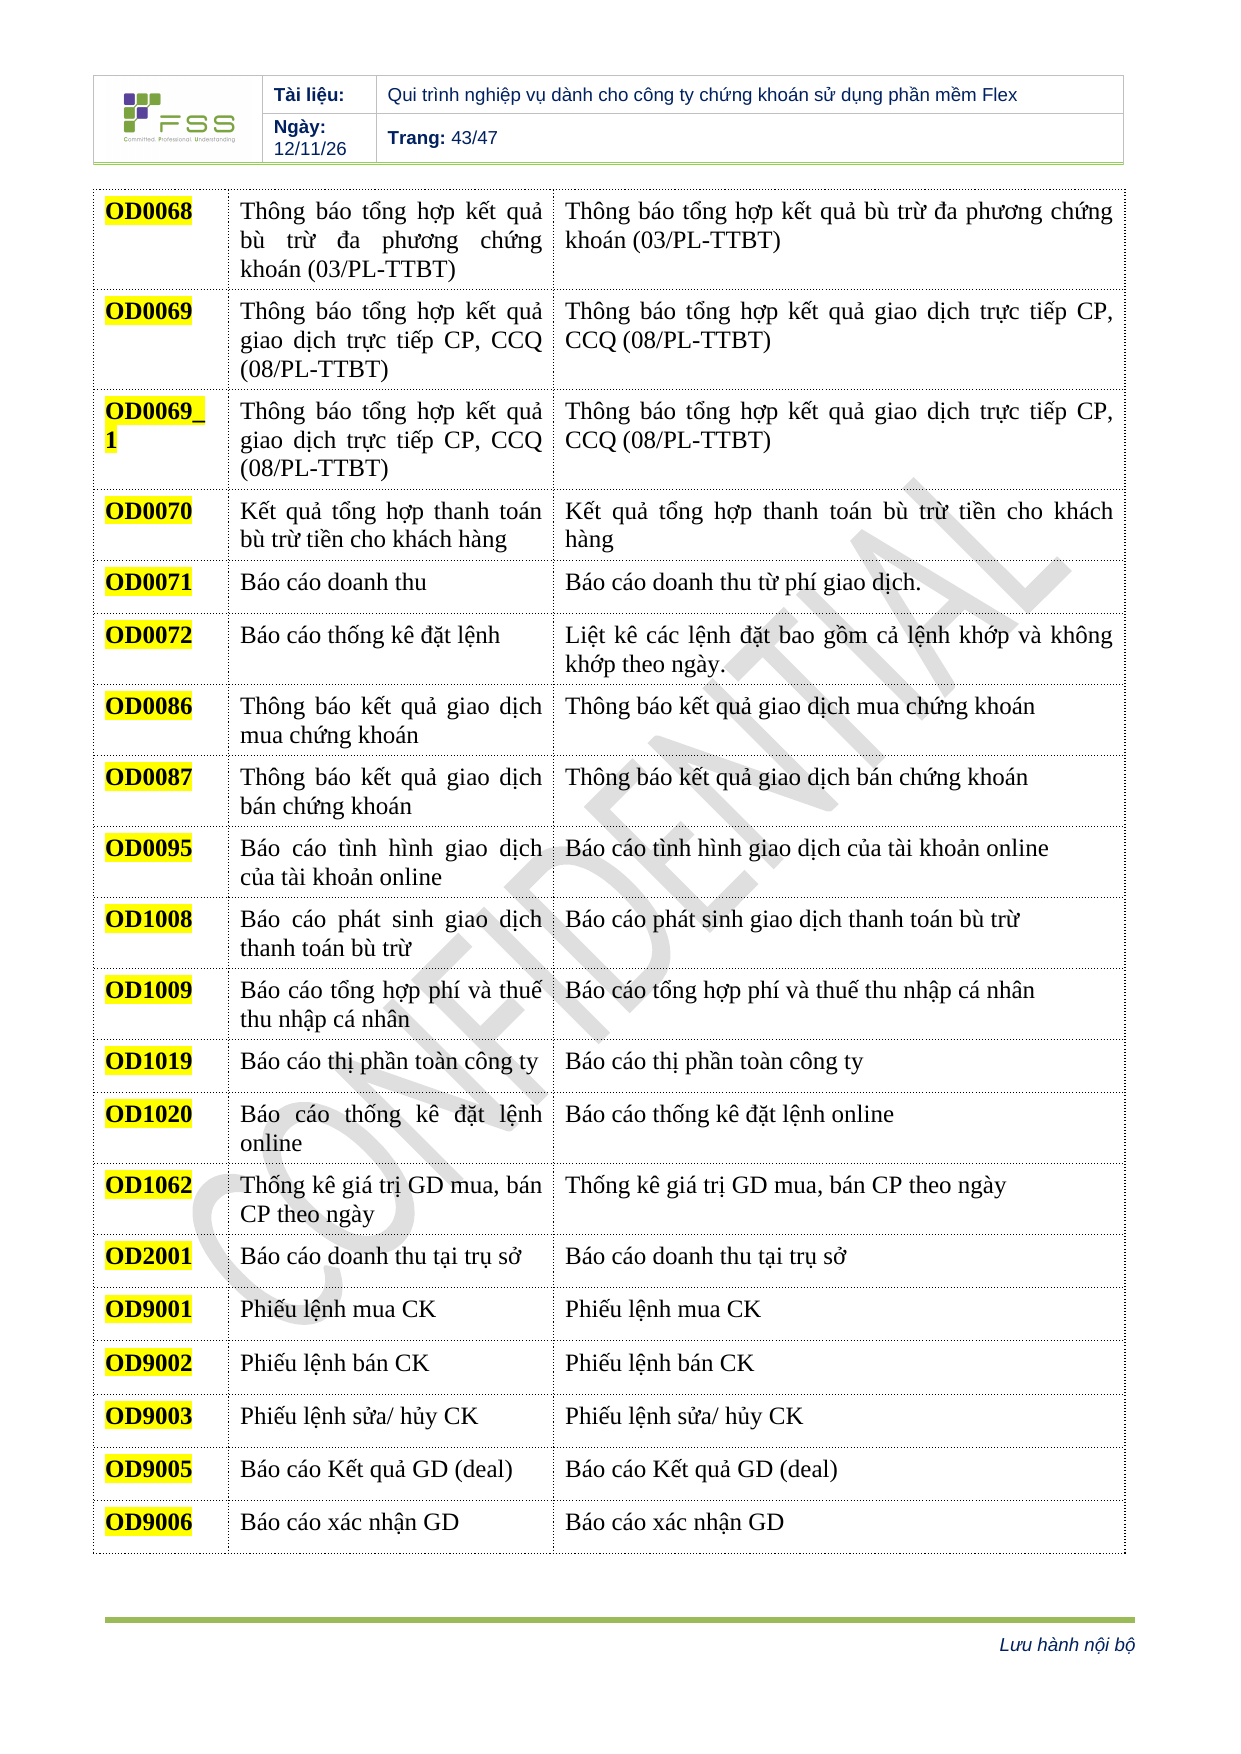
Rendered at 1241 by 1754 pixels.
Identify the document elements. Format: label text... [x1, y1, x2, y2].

table_cell Thông báo tổng hợp kết quả giao dịch trực tiếp CP, CCQ (08/PL-TTBT) [554, 289, 1125, 389]
table_cell Phiếu lệnh mua CK [229, 1287, 554, 1340]
table_cell Báo cáo xác nhận GD [554, 1500, 1125, 1553]
picture [105, 76, 252, 162]
table_cell OD0086 [94, 684, 229, 755]
table_cell Báo cáo tổng hợp phí và thuế thu nhập cá nhân [554, 968, 1125, 1039]
table_cell Báo cáo tổng hợp phí và thuế thu nhập cá nhân [229, 968, 554, 1039]
table_cell Kết quả tổng hợp thanh toán bù trừ tiền cho khách hàng [229, 489, 554, 559]
table_cell Thống kê giá trị GD mua, bán CP theo ngày [554, 1163, 1125, 1234]
table_cell Báo cáo thống kê đặt lệnh [229, 613, 554, 684]
table_cell Báo cáo thống kê đặt lệnh online [554, 1092, 1125, 1163]
table_cell Báo cáo phát sinh giao dịch thanh toán bù trừ [554, 897, 1125, 968]
table_cell OD1008 [94, 897, 229, 968]
table_cell Thông báo tổng hợp kết quả bù trừ đa phương chứng khoán (03/PL-TTBT) [229, 189, 554, 289]
table_cell Phiếu lệnh sửa/ hủy CK [229, 1394, 554, 1447]
table_cell Kết quả tổng hợp thanh toán bù trừ tiền cho khách hàng [554, 489, 1125, 559]
table_cell Báo cáo thị phần toàn công ty [229, 1039, 554, 1092]
table_cell Báo cáo doanh thu từ phí giao dịch. [554, 560, 1125, 613]
table_cell OD9002 [94, 1340, 229, 1393]
table_cell Báo cáo thị phần toàn công ty [554, 1039, 1125, 1092]
table_cell OD1062 [94, 1163, 229, 1234]
table_cell Thông báo kết quả giao dịch mua chứng khoán [554, 684, 1125, 755]
table_cell Thông báo tổng hợp kết quả giao dịch trực tiếp CP, CCQ (08/PL-TTBT) [229, 389, 554, 488]
table_cell OD0068 [94, 189, 229, 289]
table_cell OD0069_1 [94, 389, 229, 488]
table_cell OD0095 [94, 826, 229, 897]
table_cell Báo cáo phát sinh giao dịch thanh toán bù trừ [229, 897, 554, 968]
table_cell OD0070 [94, 489, 229, 559]
table_cell Báo cáo doanh thu tại trụ sở [554, 1234, 1125, 1287]
table_cell OD1020 [94, 1092, 229, 1163]
table_cell OD0069 [94, 289, 229, 389]
table_cell OD1009 [94, 968, 229, 1039]
table_cell OD9001 [94, 1287, 229, 1340]
table_cell OD9005 [94, 1447, 229, 1500]
table_cell Báo cáo thống kê đặt lệnh online [229, 1092, 554, 1163]
table_cell OD2001 [94, 1234, 229, 1287]
table_cell OD1019 [94, 1039, 229, 1092]
table_cell OD9003 [94, 1394, 229, 1447]
table_cell Thông báo kết quả giao dịch mua chứng khoán [229, 684, 554, 755]
table_cell Báo cáo Kết quả GD (deal) [229, 1447, 554, 1500]
table_cell Thống kê giá trị GD mua, bán CP theo ngày [229, 1163, 554, 1234]
table_cell Báo cáo doanh thu tại trụ sở [229, 1234, 554, 1287]
table_cell Thông báo tổng hợp kết quả giao dịch trực tiếp CP, CCQ (08/PL-TTBT) [554, 389, 1125, 488]
table_cell Liệt kê các lệnh đặt bao gồm cả lệnh khớp và không khớp theo ngày. [554, 613, 1125, 684]
table_cell Phiếu lệnh bán CK [229, 1340, 554, 1393]
table_cell Thông báo tổng hợp kết quả giao dịch trực tiếp CP, CCQ (08/PL-TTBT) [229, 289, 554, 389]
table_cell Báo cáo tình hình giao dịch của tài khoản online [229, 826, 554, 897]
table_cell Thông báo kết quả giao dịch bán chứng khoán [229, 755, 554, 826]
table_cell Phiếu lệnh mua CK [554, 1287, 1125, 1340]
table_cell OD0087 [94, 755, 229, 826]
table_cell Báo cáo doanh thu [229, 560, 554, 613]
table_cell Phiếu lệnh bán CK [554, 1340, 1125, 1393]
table_cell Báo cáo tình hình giao dịch của tài khoản online [554, 826, 1125, 897]
table_cell Báo cáo xác nhận GD [229, 1500, 554, 1553]
table_cell Thông báo kết quả giao dịch bán chứng khoán [554, 755, 1125, 826]
table_cell OD0072 [94, 613, 229, 684]
table_cell OD0071 [94, 560, 229, 613]
table_cell Báo cáo Kết quả GD (deal) [554, 1447, 1125, 1500]
table_cell Thông báo tổng hợp kết quả bù trừ đa phương chứng khoán (03/PL-TTBT) [554, 189, 1125, 289]
table_cell OD9006 [94, 1500, 229, 1553]
table_cell Phiếu lệnh sửa/ hủy CK [554, 1394, 1125, 1447]
